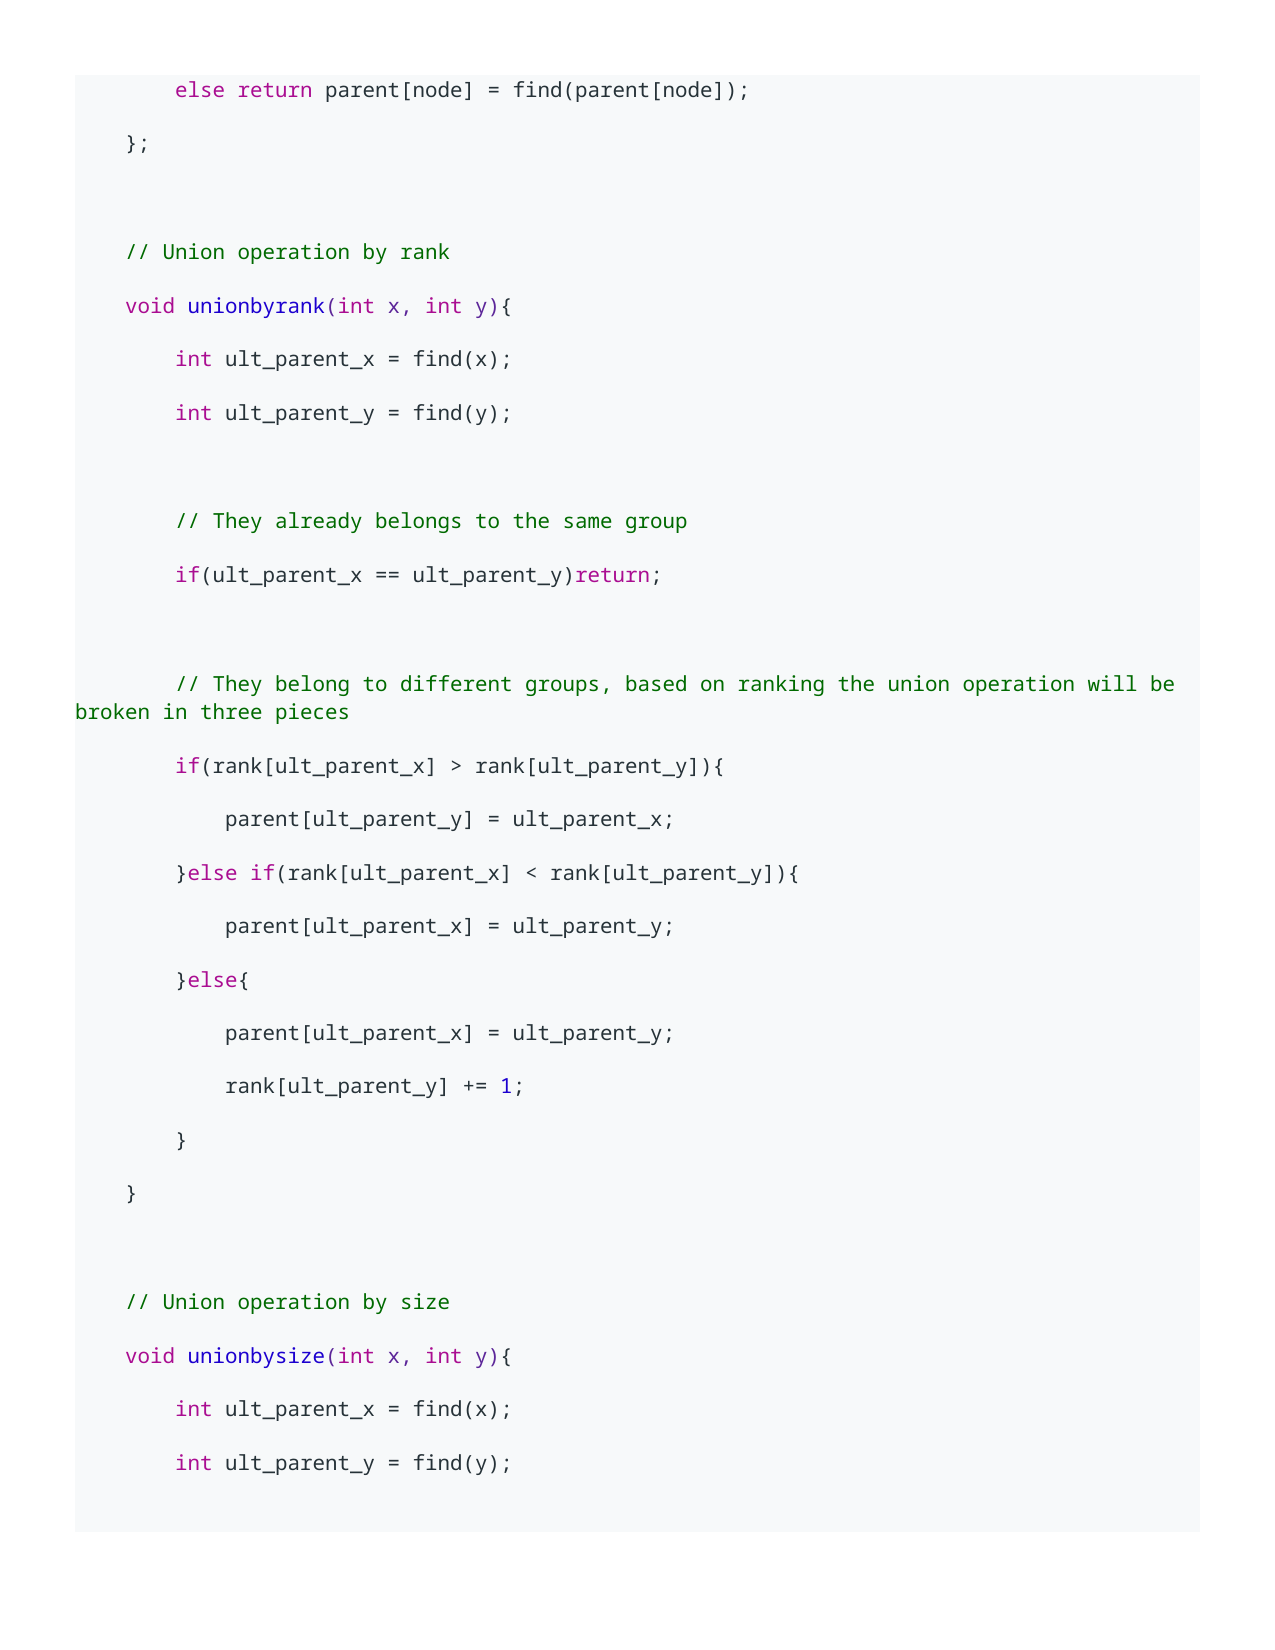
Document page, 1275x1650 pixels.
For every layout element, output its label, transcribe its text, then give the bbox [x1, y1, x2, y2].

text } [75, 1125, 1200, 1153]
text parent[ult_parent_x] = ult_parent_y; [75, 1018, 1200, 1047]
text parent[ult_parent_y] = ult_parent_x; [75, 804, 1200, 833]
text // They belong to different groups, based on ranking the union operation will be broken in three pieces [75, 669, 1200, 726]
text }else{ [75, 965, 1200, 993]
text }; [75, 128, 1200, 157]
text if(rank[ult_parent_x] > rank[ult_parent_y]){ [75, 751, 1200, 779]
text int ult_parent_x = find(x); [75, 344, 1200, 373]
text int ult_parent_y = find(y); [75, 398, 1200, 426]
text rank[ult_parent_y] += 1; [75, 1072, 1200, 1100]
text void unionbysize(int x, int y){ [75, 1341, 1200, 1369]
text else return parent[node] = find(parent[node]); [75, 75, 1200, 103]
text parent[ult_parent_x] = ult_parent_y; [75, 911, 1200, 940]
text // Union operation by rank [75, 237, 1200, 266]
text // Union operation by size [75, 1287, 1200, 1316]
text // They already belongs to the same group [75, 507, 1200, 535]
text } [75, 1178, 1200, 1207]
text void unionbyrank(int x, int y){ [75, 291, 1200, 319]
text int ult_parent_y = find(y); [75, 1448, 1200, 1476]
text if(ult_parent_x == ult_parent_y)return; [75, 560, 1200, 588]
text }else if(rank[ult_parent_x] < rank[ult_parent_y]){ [75, 858, 1200, 886]
text int ult_parent_x = find(x); [75, 1394, 1200, 1423]
